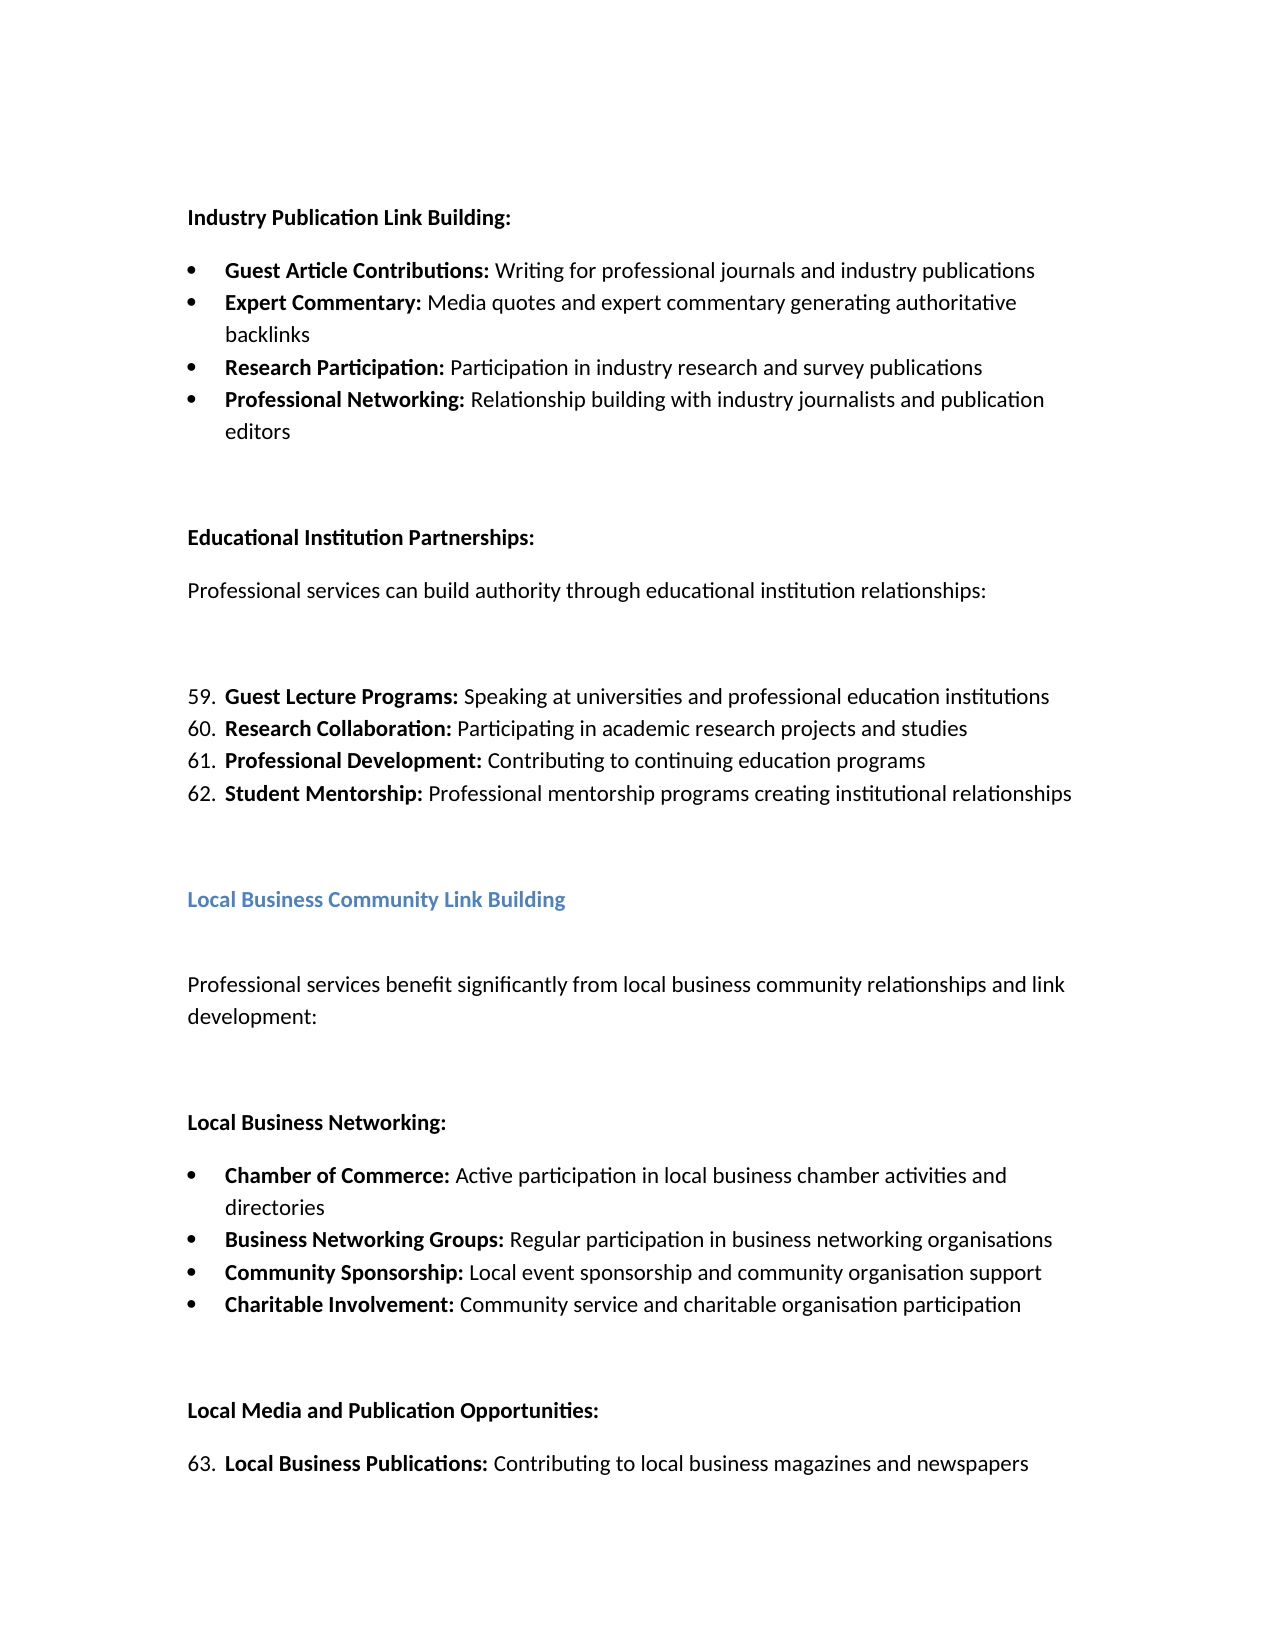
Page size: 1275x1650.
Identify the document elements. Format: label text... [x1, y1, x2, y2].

text Professional services can build authority through educational institution relationships: [187, 576, 1087, 604]
text Local Business Networking: [187, 1108, 1087, 1136]
list Research Collaboration: Participating in academic research projects and studies [187, 714, 1087, 742]
list Guest Article Contributions: Writing for professional journals and industry publications [187, 256, 1087, 284]
list Professional Development: Contributing to continuing education programs [187, 746, 1087, 774]
list Community Sponsorship: Local event sponsorship and community organisation support [187, 1258, 1087, 1286]
subtitle Local Business Community Link Building [187, 885, 1087, 913]
list Charitable Involvement: Community service and charitable organisation participation [187, 1290, 1087, 1318]
list Student Mentorship: Professional mentorship programs creating institutional relationships [187, 779, 1087, 807]
list Expert Commentary: Media quotes and expert commentary generating authoritative backlinks [187, 288, 1087, 348]
list Guest Lecture Programs: Speaking at universities and professional education institutions [187, 682, 1087, 710]
list Chamber of Commerce: Active participation in local business chamber activities and directories [187, 1161, 1087, 1221]
text Local Media and Publication Opportunities: [187, 1396, 1087, 1424]
text Educational Institution Partnerships: [187, 523, 1087, 551]
list Professional Networking: Relationship building with industry journalists and publication editors [187, 385, 1087, 445]
list Business Networking Groups: Regular participation in business networking organisations [187, 1226, 1087, 1253]
list Research Participation: Participation in industry research and survey publications [187, 353, 1087, 381]
text Industry Publication Link Building: [187, 203, 1087, 231]
text Professional services benefit significantly from local business community relationships and link development: [187, 970, 1087, 1030]
list Local Business Publications: Contributing to local business magazines and newspapers [187, 1449, 1087, 1477]
